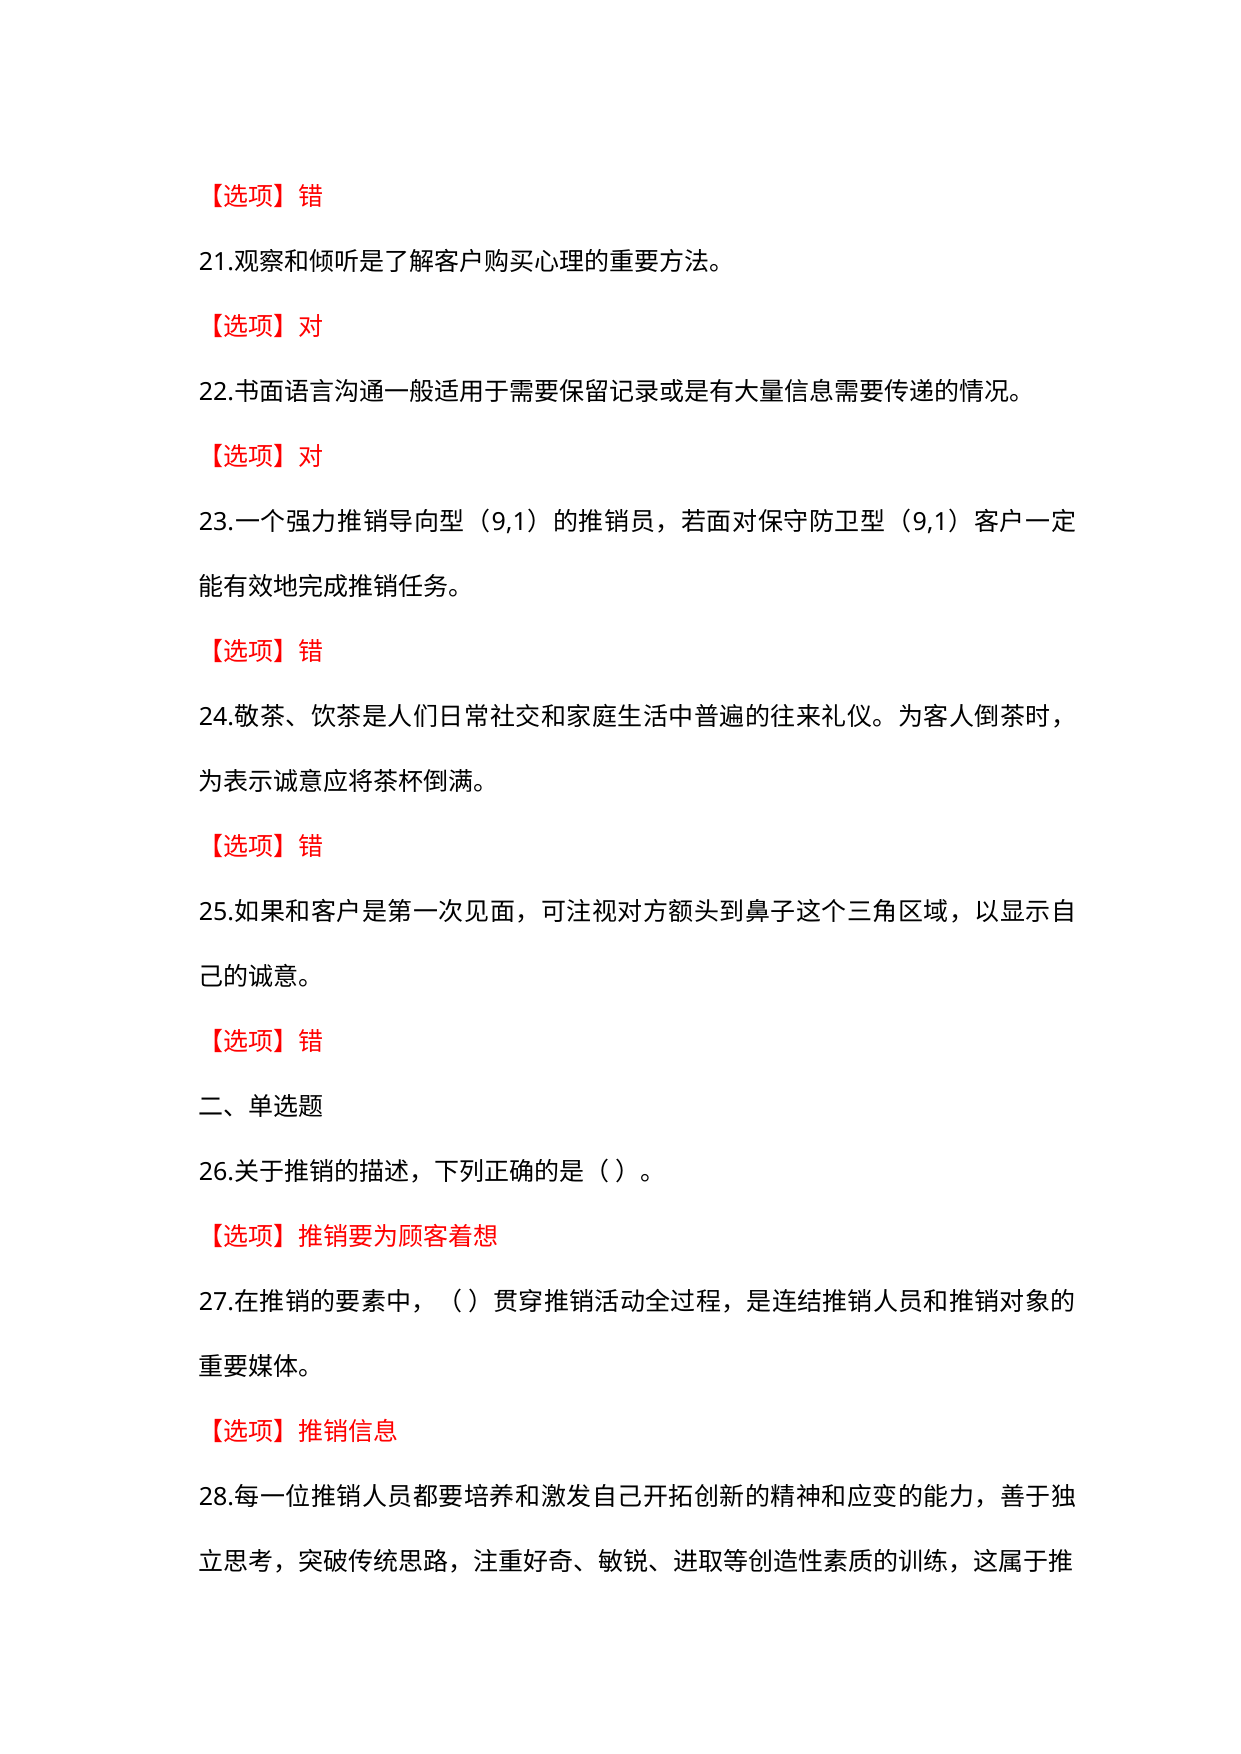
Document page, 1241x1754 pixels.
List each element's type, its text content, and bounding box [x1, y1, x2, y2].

table_cell 【选项】对 [188, 292, 1087, 357]
table_cell 25.如果和客户是第一次见面，可注视对方额头到鼻子这个三角区域，以显示自己的诚意。 [188, 877, 1087, 1007]
table_cell 22.书面语言沟通一般适用于需要保留记录或是有大量信息需要传递的情况。 [188, 357, 1087, 422]
table_cell 二、单选题 [188, 1072, 1087, 1137]
table_cell 【选项】错 [188, 162, 1087, 227]
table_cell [188, 1462, 1087, 1592]
table_cell 【选项】推销信息 [188, 1397, 1087, 1462]
table_cell 24.敬茶、饮茶是人们日常社交和家庭生活中普遍的往来礼仪。为客人倒茶时，为表示诚意应将茶杯倒满。 [188, 682, 1087, 812]
table_cell 【选项】推销要为顾客着想 [188, 1202, 1087, 1267]
table_cell 23.一个强力推销导向型（9,1）的推销员，若面对保守防卫型（9,1）客户一定能有效地完成推销任务。 [188, 487, 1087, 617]
table_cell 27.在推销的要素中，（ ）贯穿推销活动全过程，是连结推销人员和推销对象的重要媒体。 [188, 1267, 1087, 1397]
table_cell 【选项】对 [188, 422, 1087, 487]
table_cell 【选项】错 [188, 1007, 1087, 1072]
table_cell 【选项】错 [188, 812, 1087, 877]
table_cell 【选项】错 [188, 617, 1087, 682]
table_cell 26.关于推销的描述，下列正确的是（ ）。 [188, 1137, 1087, 1202]
table_cell 21.观察和倾听是了解客户购买心理的重要方法。 [188, 227, 1087, 292]
